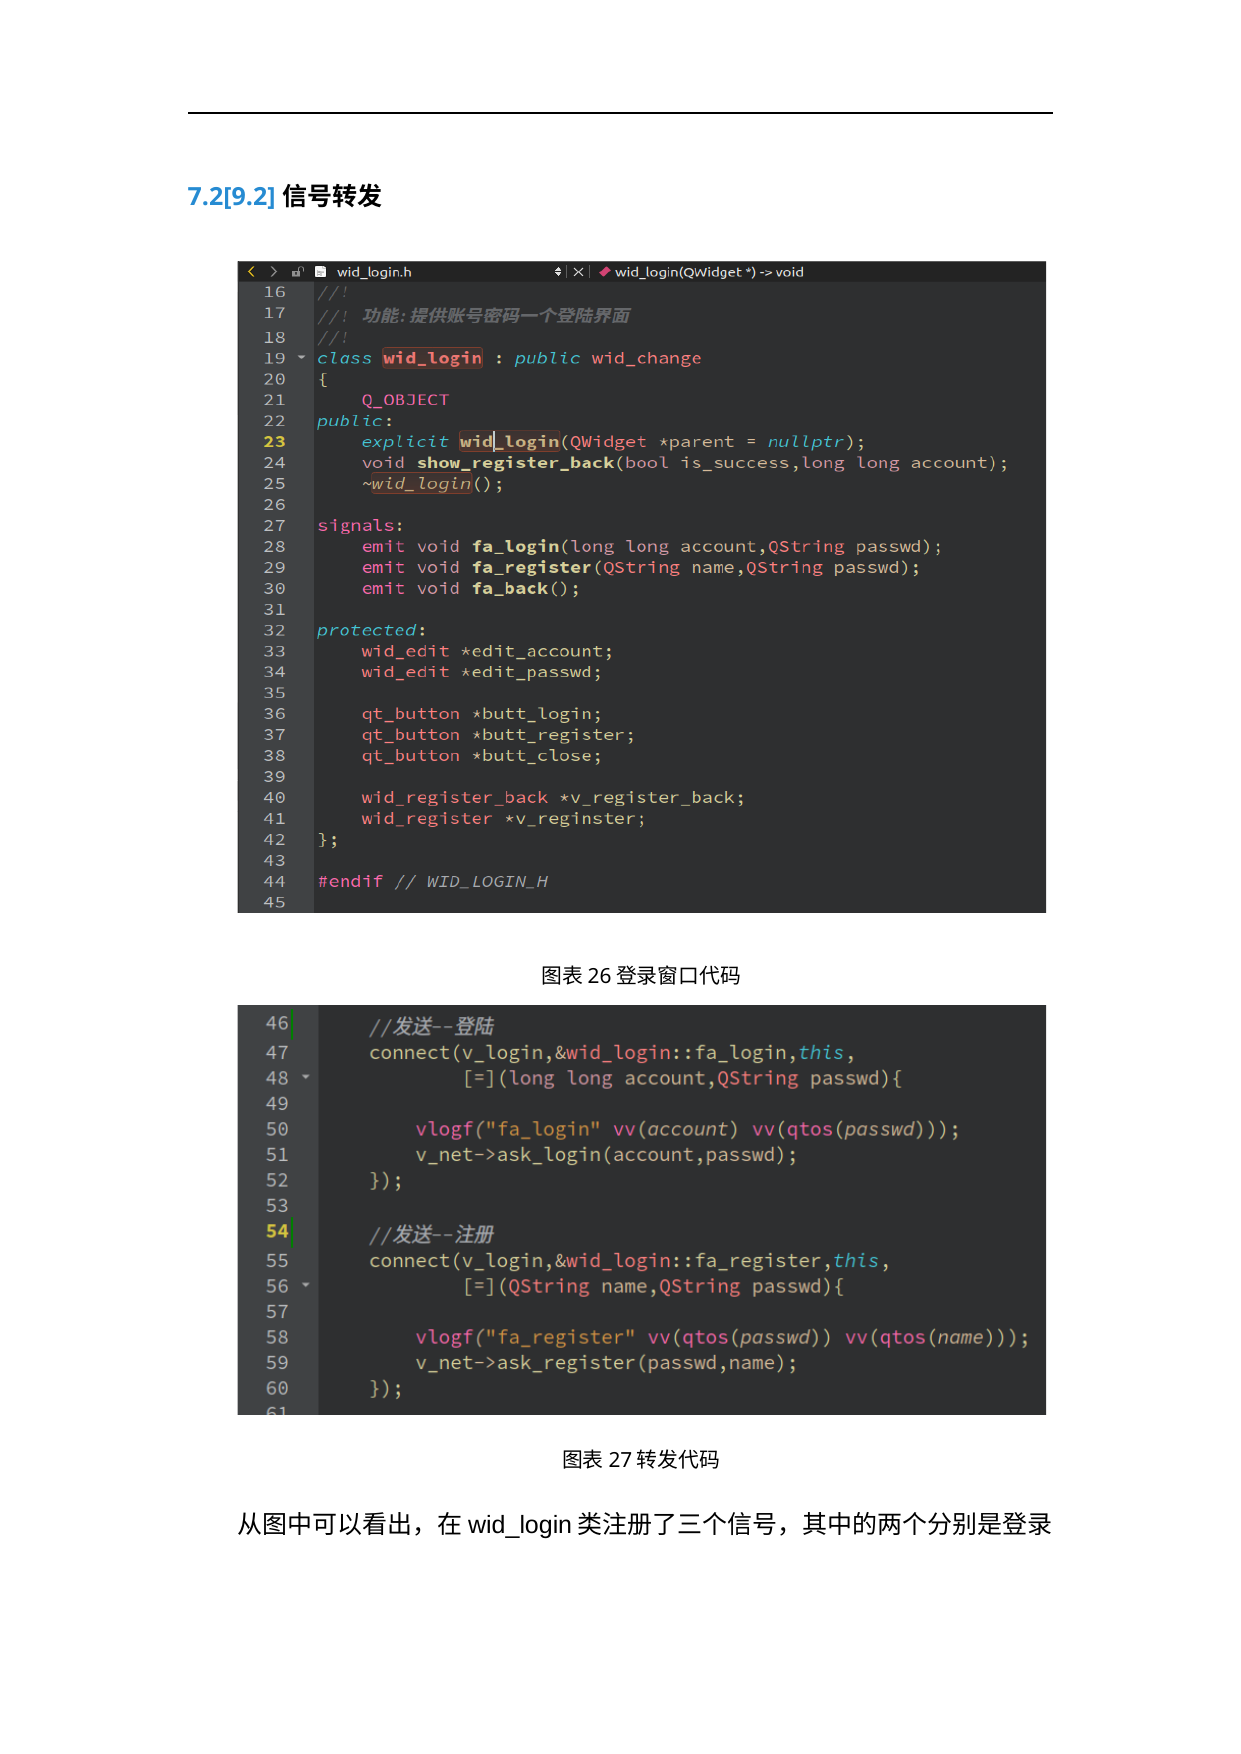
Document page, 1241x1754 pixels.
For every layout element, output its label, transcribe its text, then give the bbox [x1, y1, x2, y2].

text 图表 27 转发代码 [187, 1443, 1053, 1475]
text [187, 1490, 1053, 1555]
picture [237, 261, 1047, 913]
picture [237, 1005, 1047, 1415]
text 图表 26 登录窗口代码 [187, 958, 1053, 991]
subtitle 信号转发 [187, 162, 1053, 227]
